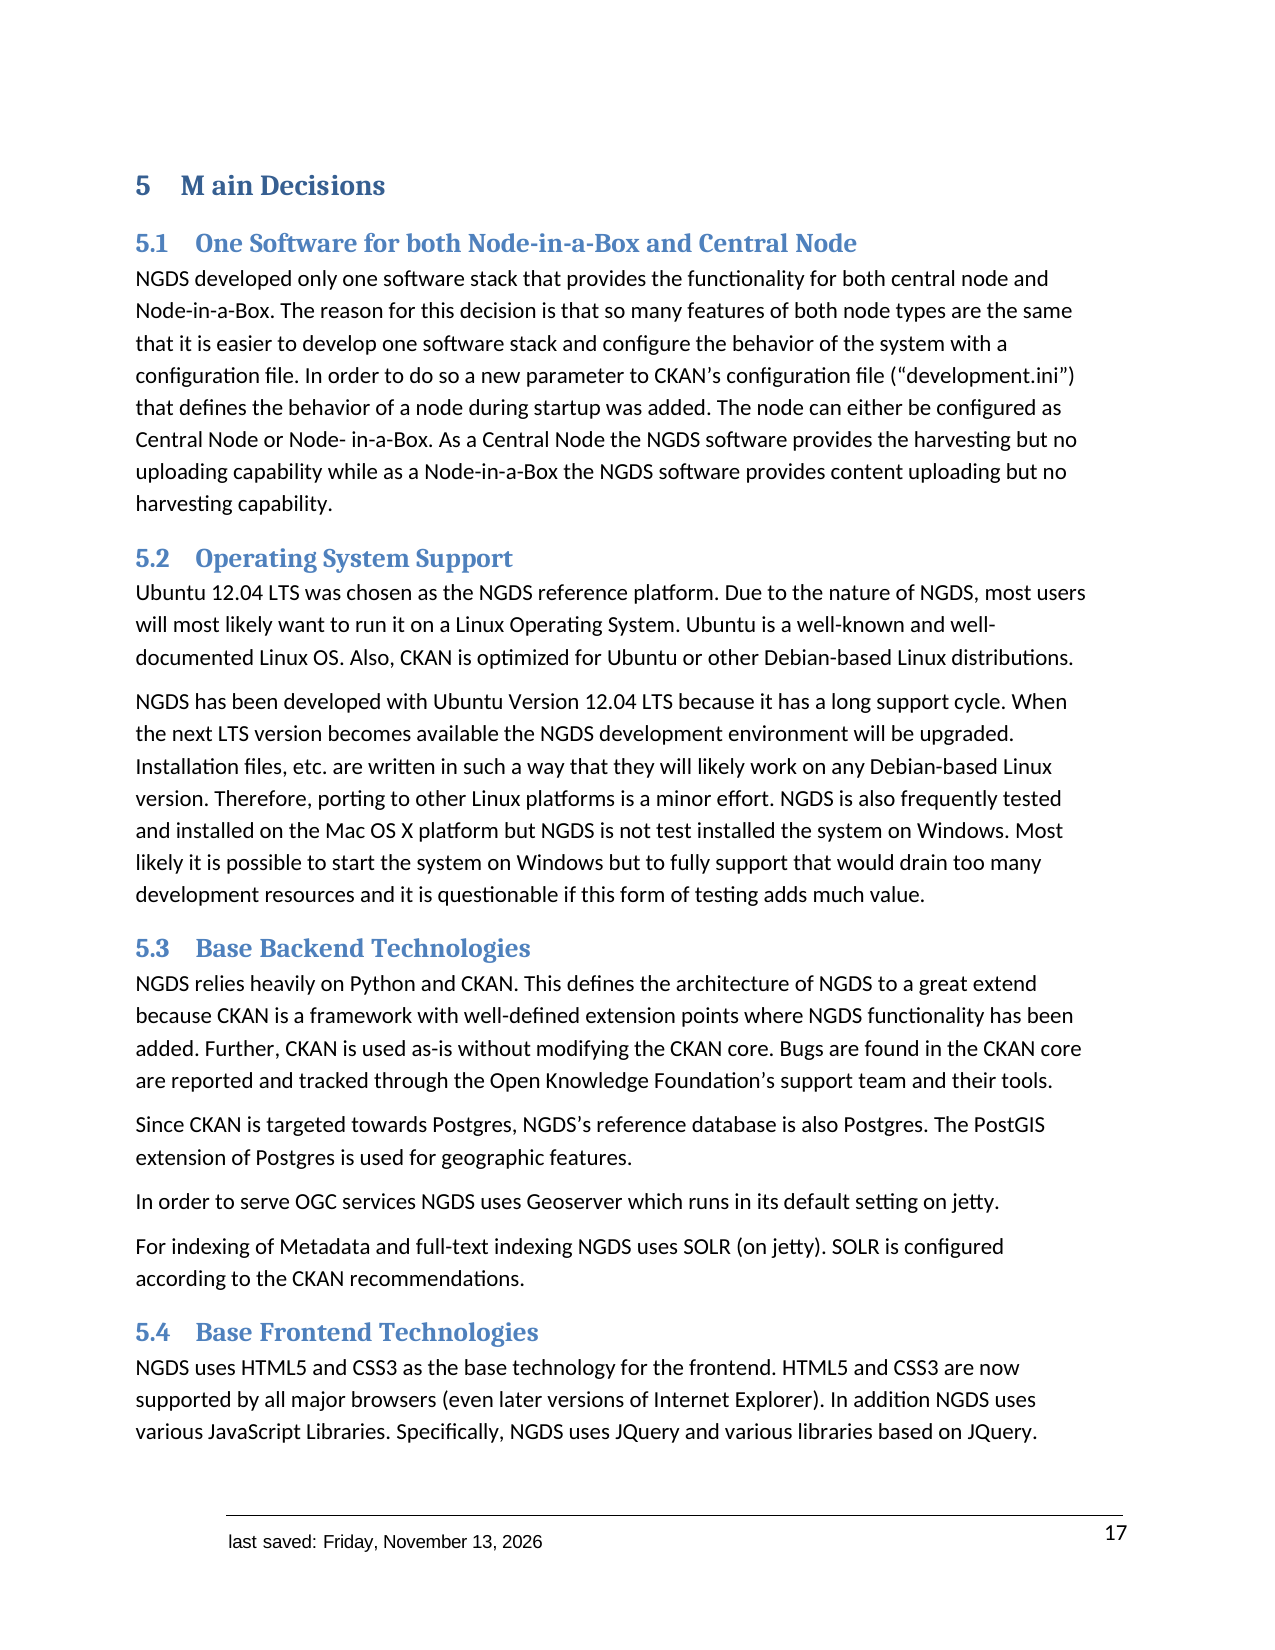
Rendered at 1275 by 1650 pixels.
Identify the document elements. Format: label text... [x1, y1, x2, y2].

text NGDS developed only one software stack that provides the functionality for both central node and Node-in-a-Box. The reason for this decision is that so many features of both node types are the same that it is easier to develop one software stack and configure the behavior of the system with a configuration file. In order to do so a new parameter to CKAN’s configuration file (“development.ini”) that defines the behavior of a node during startup was added. The node can either be configured as Central Node or Node- in-a-Box. As a Central Node the NGDS software provides the harvesting but no uploading capability while as a Node-in-a-Box the NGDS software provides content uploading but no harvesting capability. [135, 264, 1096, 518]
subtitle Base Frontend Technologies [135, 1317, 1096, 1348]
text Since CKAN is targeted towards Postgres, NGDS’s reference database is also Postgres. The PostGIS extension of Postgres is used for geographic features. [135, 1111, 1096, 1171]
text Ubuntu 12.04 LTS was chosen as the NGDS reference platform. Due to the nature of NGDS, most users will most likely want to run it on a Linux Operating System. Ubuntu is a well-known and well-documented Linux OS. Also, CKAN is optimized for Ubuntu or other Debian-based Linux distributions. [135, 578, 1096, 671]
text For indexing of Metadata and full-text indexing NGDS uses SOLR (on jetty). SOLR is configured according to the CKAN recommendations. [135, 1232, 1096, 1292]
subtitle Base Backend Technologies [135, 933, 1096, 965]
text NGDS relies heavily on Python and CKAN. This defines the architecture of NGDS to a great extend because CKAN is a framework with well-defined extension points where NGDS functionality has been added. Further, CKAN is used as-is without modifying the CKAN core. Bugs are found in the CKAN core are reported and tracked through the Open Knowledge Foundation’s support team and their tools. [135, 969, 1096, 1094]
text In order to serve OGC services NGDS uses Geoserver which runs in its default setting on jetty. [135, 1187, 1096, 1215]
text NGDS has been developed with Ubuntu Version 12.04 LTS because it has a long support cycle. When the next LTS version becomes available the NGDS development environment will be upgraded. Installation files, etc. are written in such a way that they will likely work on any Debian-based Linux version. Therefore, porting to other Linux platforms is a minor effort. NGDS is also frequently tested and installed on the Mac OS X platform but NGDS is not test installed the system on Windows. Most likely it is possible to start the system on Windows but to fully support that would drain too many development resources and it is questionable if this form of testing adds much value. [135, 687, 1096, 908]
subtitle One Software for both Node-in-a-Box and Central Node [135, 228, 1096, 260]
subtitle Operating System Support [135, 543, 1096, 574]
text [135, 1353, 1096, 1445]
subtitle M ain Decisions [135, 169, 1096, 203]
